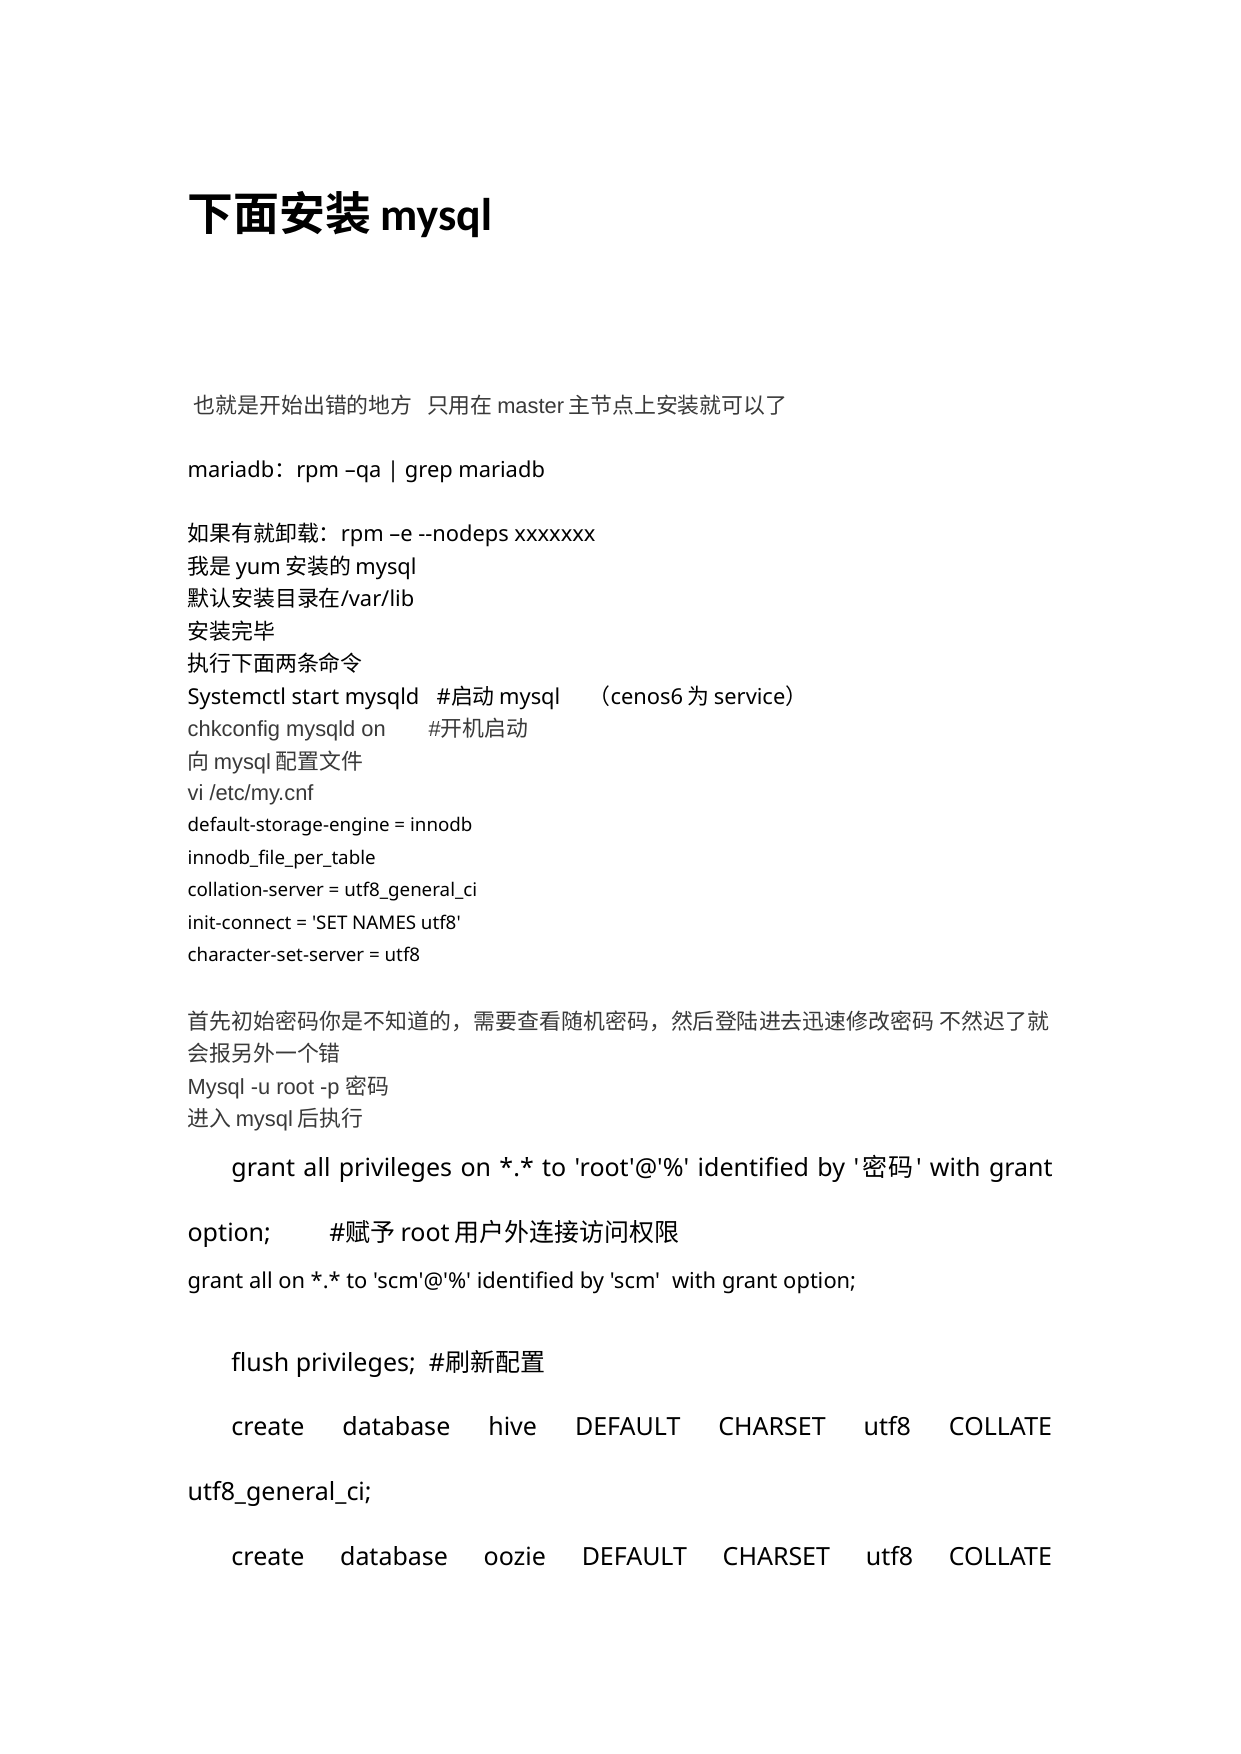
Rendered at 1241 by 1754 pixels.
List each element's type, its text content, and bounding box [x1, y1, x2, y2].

text vi /etc/my.cnf [187, 776, 1053, 808]
text mariadb：rpm –qa | grep mariadb [187, 452, 1053, 484]
text character-set-server = utf8 [187, 938, 1053, 971]
text flush privileges; #刷新配置 [187, 1328, 1053, 1393]
text Mysql -u root -p 密码 [187, 1068, 1053, 1101]
text init-connect = 'SET NAMES utf8' [187, 906, 1053, 938]
text create database oozie DEFAULT CHARSET utf8 COLLATE utf8_general_ci; [187, 1523, 1053, 1588]
text 向mysql配置文件 [187, 743, 1053, 776]
text 执行下面两条命令 [187, 646, 1053, 678]
text Systemctl start mysqld #启动mysql （cenos6为service） [187, 678, 1053, 711]
text 如果有就卸载：rpm –e --nodeps xxxxxxx [187, 516, 1053, 548]
text default-storage-engine = innodb [187, 808, 1053, 841]
text 首先初始密码你是不知道的，需要查看随机密码，然后登陆进去迅速修改密码 不然迟了就会报另外一个错 [187, 1003, 1053, 1068]
text 安装完毕 [187, 613, 1053, 646]
text create database hive DEFAULT CHARSET utf8 COLLATE utf8_general_ci; [187, 1393, 1053, 1523]
text grant all on *.* to 'scm'@'%' identified by 'scm' with grant option; [187, 1263, 1053, 1296]
text 默认安装目录在/var/lib [187, 581, 1053, 613]
text 我是yum安装的mysql [187, 548, 1053, 581]
text 进入mysql后执行 [187, 1101, 1053, 1133]
subtitle 下面安装mysql [187, 162, 1053, 259]
text collation-server = utf8_general_ci [187, 873, 1053, 906]
text chkconfig mysqld on #开机启动 [187, 711, 1053, 743]
text grant all privileges on *.* to 'root'@'%' identified by '密码' with grant option; #赋予root用户外连接访问权限 [187, 1133, 1053, 1263]
text 也就是开始出错的地方 只用在master主节点上安装就可以了 [187, 387, 1053, 420]
text innodb_file_per_table [187, 841, 1053, 873]
